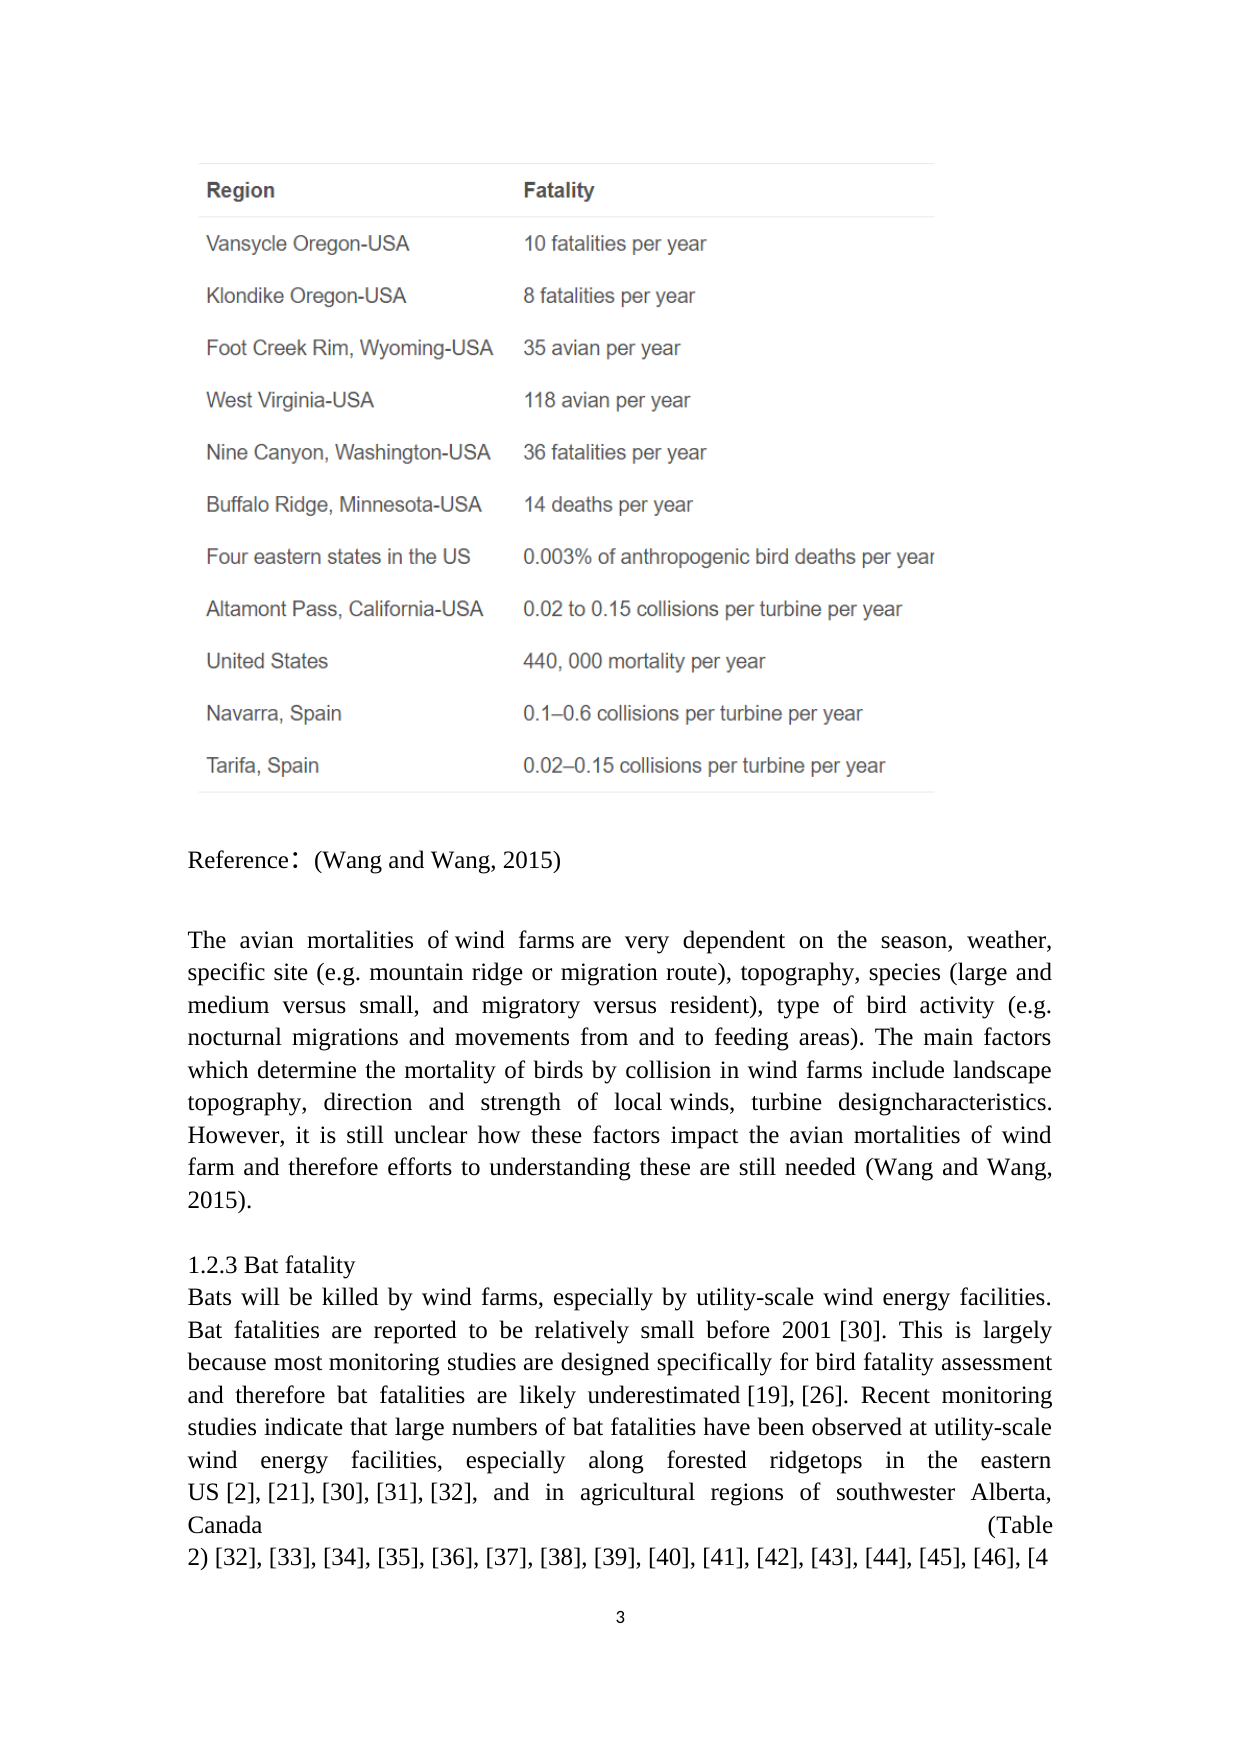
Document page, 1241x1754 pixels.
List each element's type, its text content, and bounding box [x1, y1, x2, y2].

picture [187, 162, 935, 802]
subtitle 1.2.3 Bat fatality [187, 1248, 1053, 1280]
text The avian mortalities of wind farms are very dependent on the season, weather, specific site (e.g. mountain ridge or migration route), topography, species (large and medium versus small, and migratory versus resident), type of bird activity (e.g. nocturnal migrations and movements from and to feeding areas). The main factors which determine the mortality of birds by collision in wind farms include landscape topography, direction and strength of local winds, turbine designcharacteristics. However, it is still unclear how these factors impact the avian mortalities of wind farm and therefore efforts to understanding these are still needed (Wang and Wang, 2015). [187, 923, 1053, 1215]
text Reference：(Wang and Wang, 2015) [187, 825, 1053, 890]
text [187, 1280, 1053, 1573]
